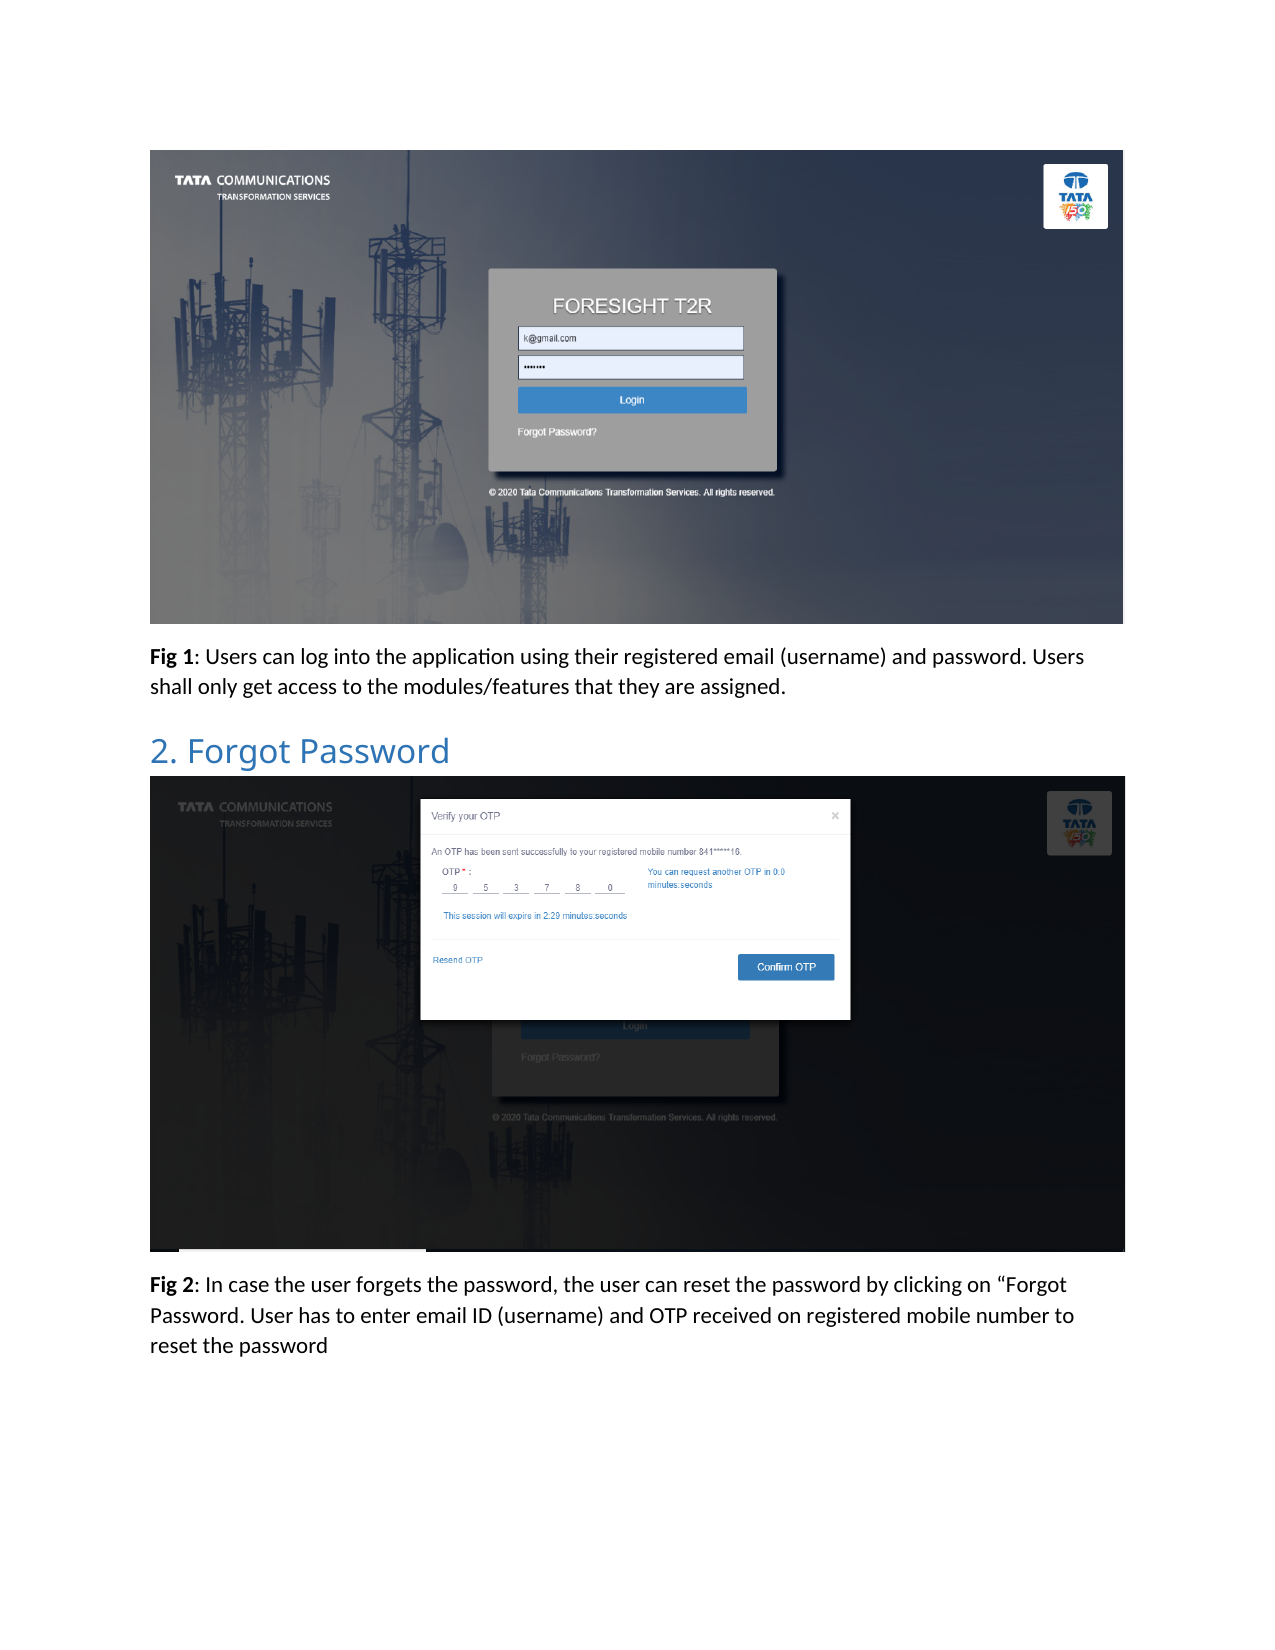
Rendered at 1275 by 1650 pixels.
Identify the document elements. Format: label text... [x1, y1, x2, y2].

text Fig 1: Users can log into the application using their registered email (username) and password. Users shall only get access to the modules/features that they are assigned. [150, 642, 1125, 700]
picture [150, 776, 1125, 1252]
text Fig 2: In case the user forgets the password, the user can reset the password by clicking on “Forgot Password. User has to enter email ID (username) and OTP received on registered mobile number to reset the password [150, 1271, 1125, 1359]
picture [150, 150, 1125, 624]
subtitle 2. Forgot Password [150, 727, 1125, 773]
